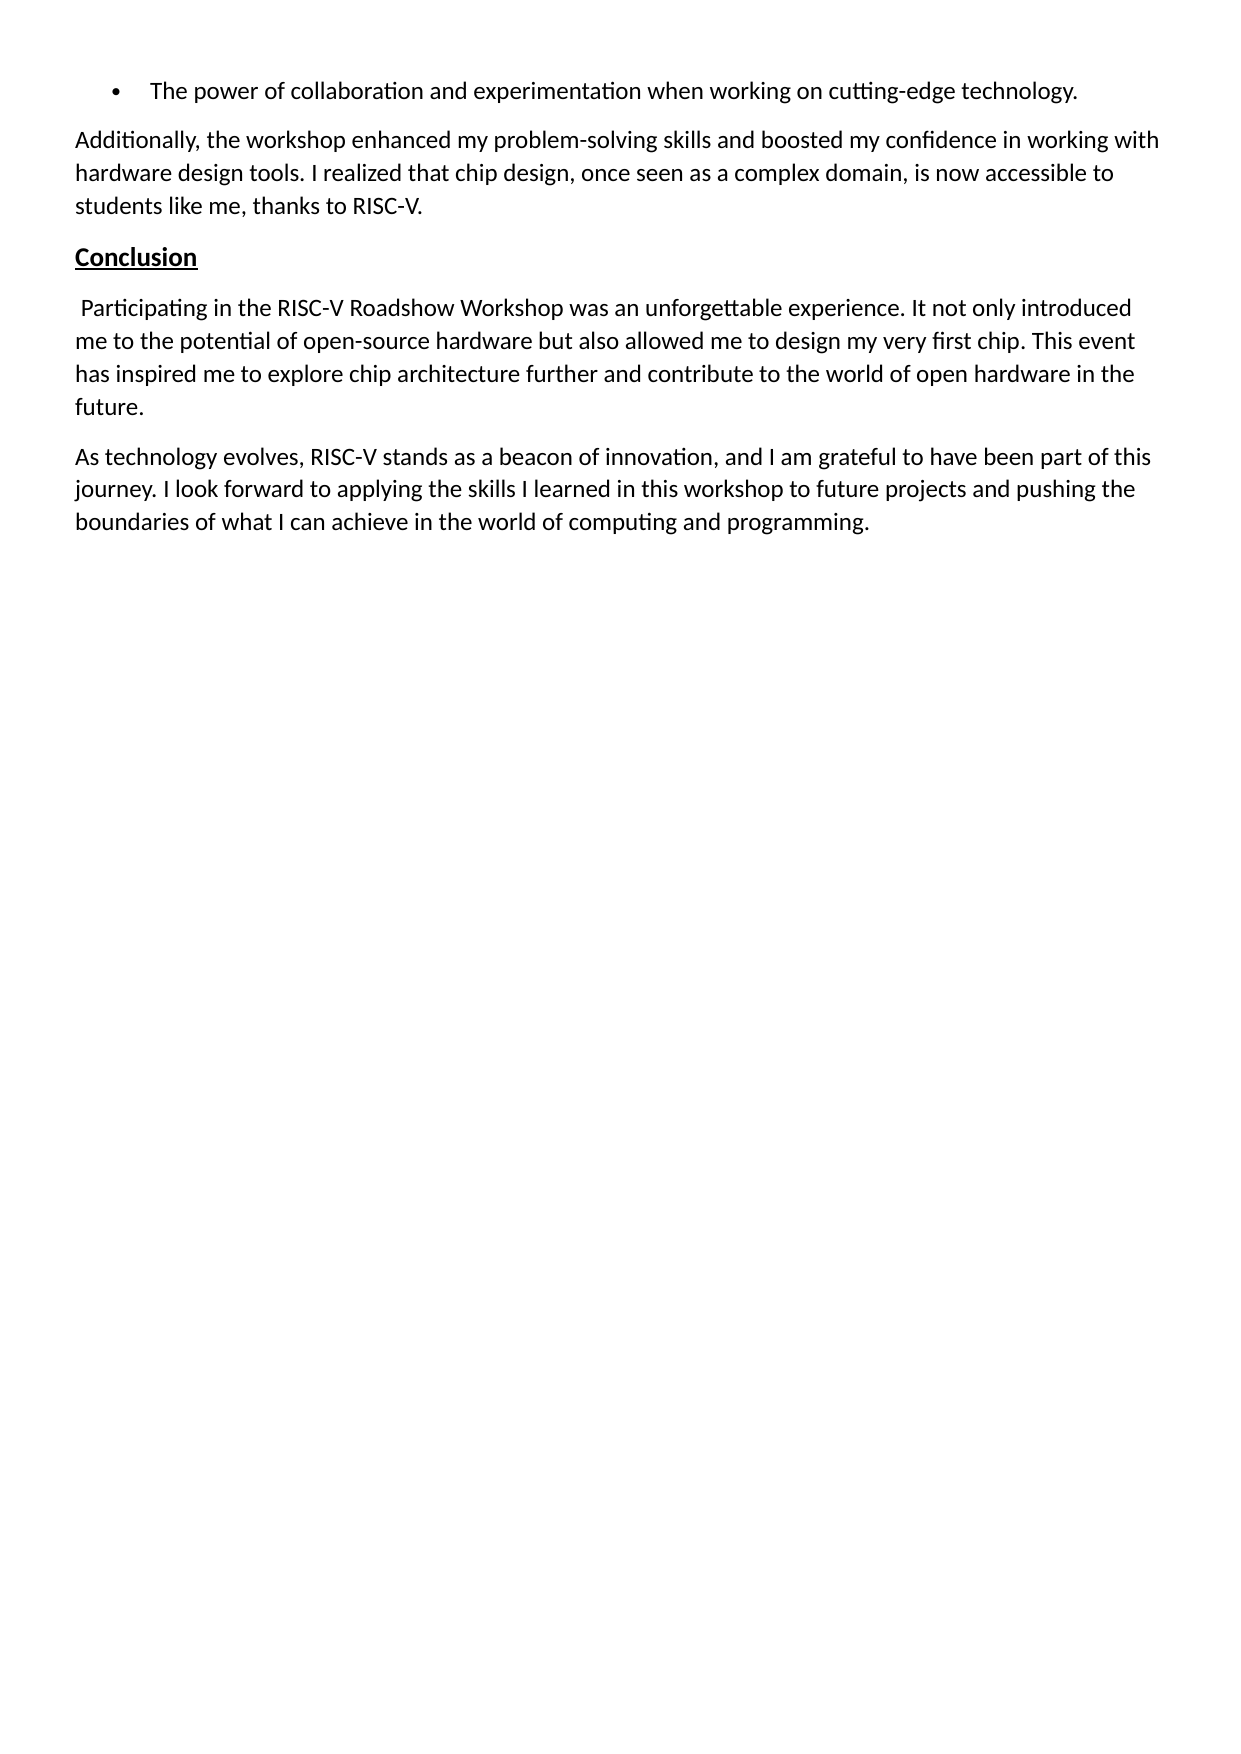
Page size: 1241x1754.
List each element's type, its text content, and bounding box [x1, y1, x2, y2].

text As technology evolves, RISC-V stands as a beacon of innovation, and I am grateful to have been part of this journey. I look forward to applying the skills I learned in this workshop to future projects and pushing the boundaries of what I can achieve in the world of computing and programming. [75, 441, 1165, 537]
text Additionally, the workshop enhanced my problem-solving skills and boosted my confidence in working with hardware design tools. I realized that chip design, once seen as a complex domain, is now accessible to students like me, thanks to RISC-V. [75, 124, 1165, 221]
text Conclusion [75, 240, 1165, 273]
list The power of collaboration and experimentation when working on cutting-edge technology. [112, 75, 1165, 106]
text Participating in the RISC-V Roadshow Workshop was an unforgettable experience. It not only introduced me to the potential of open-source hardware but also allowed me to design my very first chip. This event has inspired me to explore chip architecture further and contribute to the world of open hardware in the future. [75, 292, 1165, 422]
